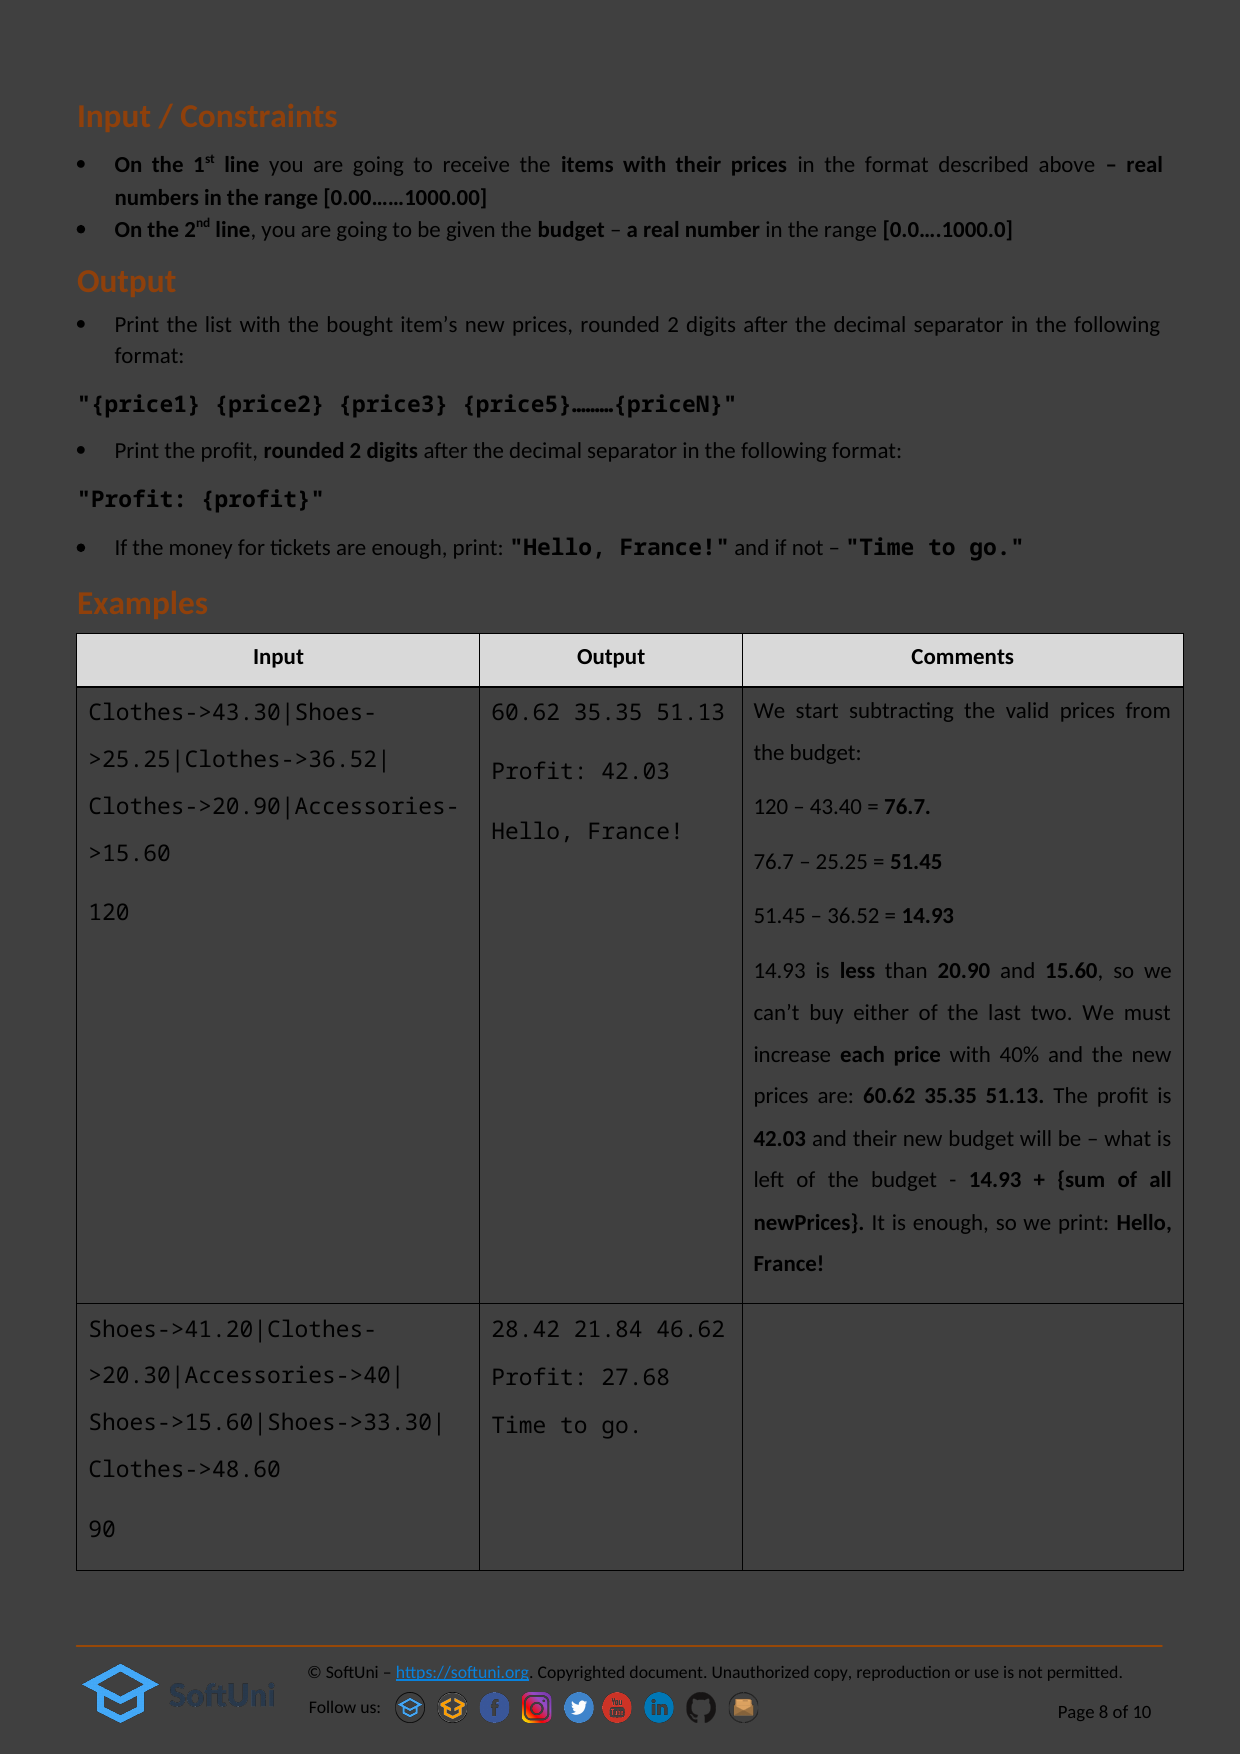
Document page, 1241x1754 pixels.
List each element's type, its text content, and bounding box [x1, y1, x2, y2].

table_cell Shoes->41.20|Clothes->20.30|Accessories->40|Shoes->15.60|Shoes->33.30|Clothes->48.60 90 [77, 1304, 479, 1569]
table_cell We start subtracting the valid prices from the budget: 120 – 43.40 = 76.7. 76.7 – 25.25 = 51.45 51.45 – 36.52 = 14.93 14.93 is less than 20.90 and 15.60, so we can’t buy either of the last two. We must increase each price with 40% and the new prices are: 60.62 35.35 51.13. The profit is 42.03 and their new budget will be – what is left of the budget - 14.93 + {sum of all newPrices}. It is enough, so we print: Hello, France! [743, 688, 1183, 1303]
picture [666, 1714, 674, 1723]
picture [658, 1705, 667, 1714]
list Print the profit, rounded 2 digits after the decimal separator in the following format: [77, 436, 1163, 464]
picture [644, 1692, 653, 1701]
picture [75, 1658, 281, 1729]
picture [728, 1692, 759, 1723]
list On the 1st line you are going to receive the items with their prices in the format described above – real numbers in the range [0.00……1000.00] [77, 151, 1163, 211]
table_cell 28.42 21.84 46.62 Profit: 27.68 Time to go. [480, 1304, 742, 1569]
text "{price1} {price2} {price3} {price5}………{priceN}" [77, 388, 1163, 419]
list Print the list with the bought item’s new prices, rounded 2 digits after the decimal separator in the following format: [77, 311, 1163, 369]
list On the 2nd line, you are going to be given the budget – a real number in the range [0.0….1000.0] [77, 215, 1163, 243]
subtitle Input / Constraints [77, 95, 1163, 136]
subtitle Output [77, 259, 1163, 300]
picture [479, 1692, 510, 1723]
picture [602, 1692, 632, 1723]
picture [395, 1692, 425, 1723]
subtitle Examples [77, 582, 1163, 622]
table_header Input [77, 634, 479, 686]
text "Profit: {profit}" [77, 483, 1163, 514]
table_header Output [480, 634, 742, 686]
table_cell [743, 1304, 1183, 1569]
picture [564, 1692, 594, 1723]
table_cell 60.62 35.35 51.13 Profit: 42.03 Hello, France! [480, 688, 742, 1303]
table_header Comments [743, 634, 1183, 686]
picture [644, 1714, 652, 1723]
picture [522, 1692, 552, 1723]
table_cell Clothes->43.30|Shoes->25.25|Clothes->36.52|Clothes->20.90|Accessories->15.60 120 [77, 688, 479, 1303]
picture [437, 1692, 468, 1723]
picture [665, 1692, 674, 1701]
picture [686, 1692, 716, 1723]
list If the money for tickets are enough, print: "Hello, France!" and if not – "Time to go." [77, 531, 1163, 563]
